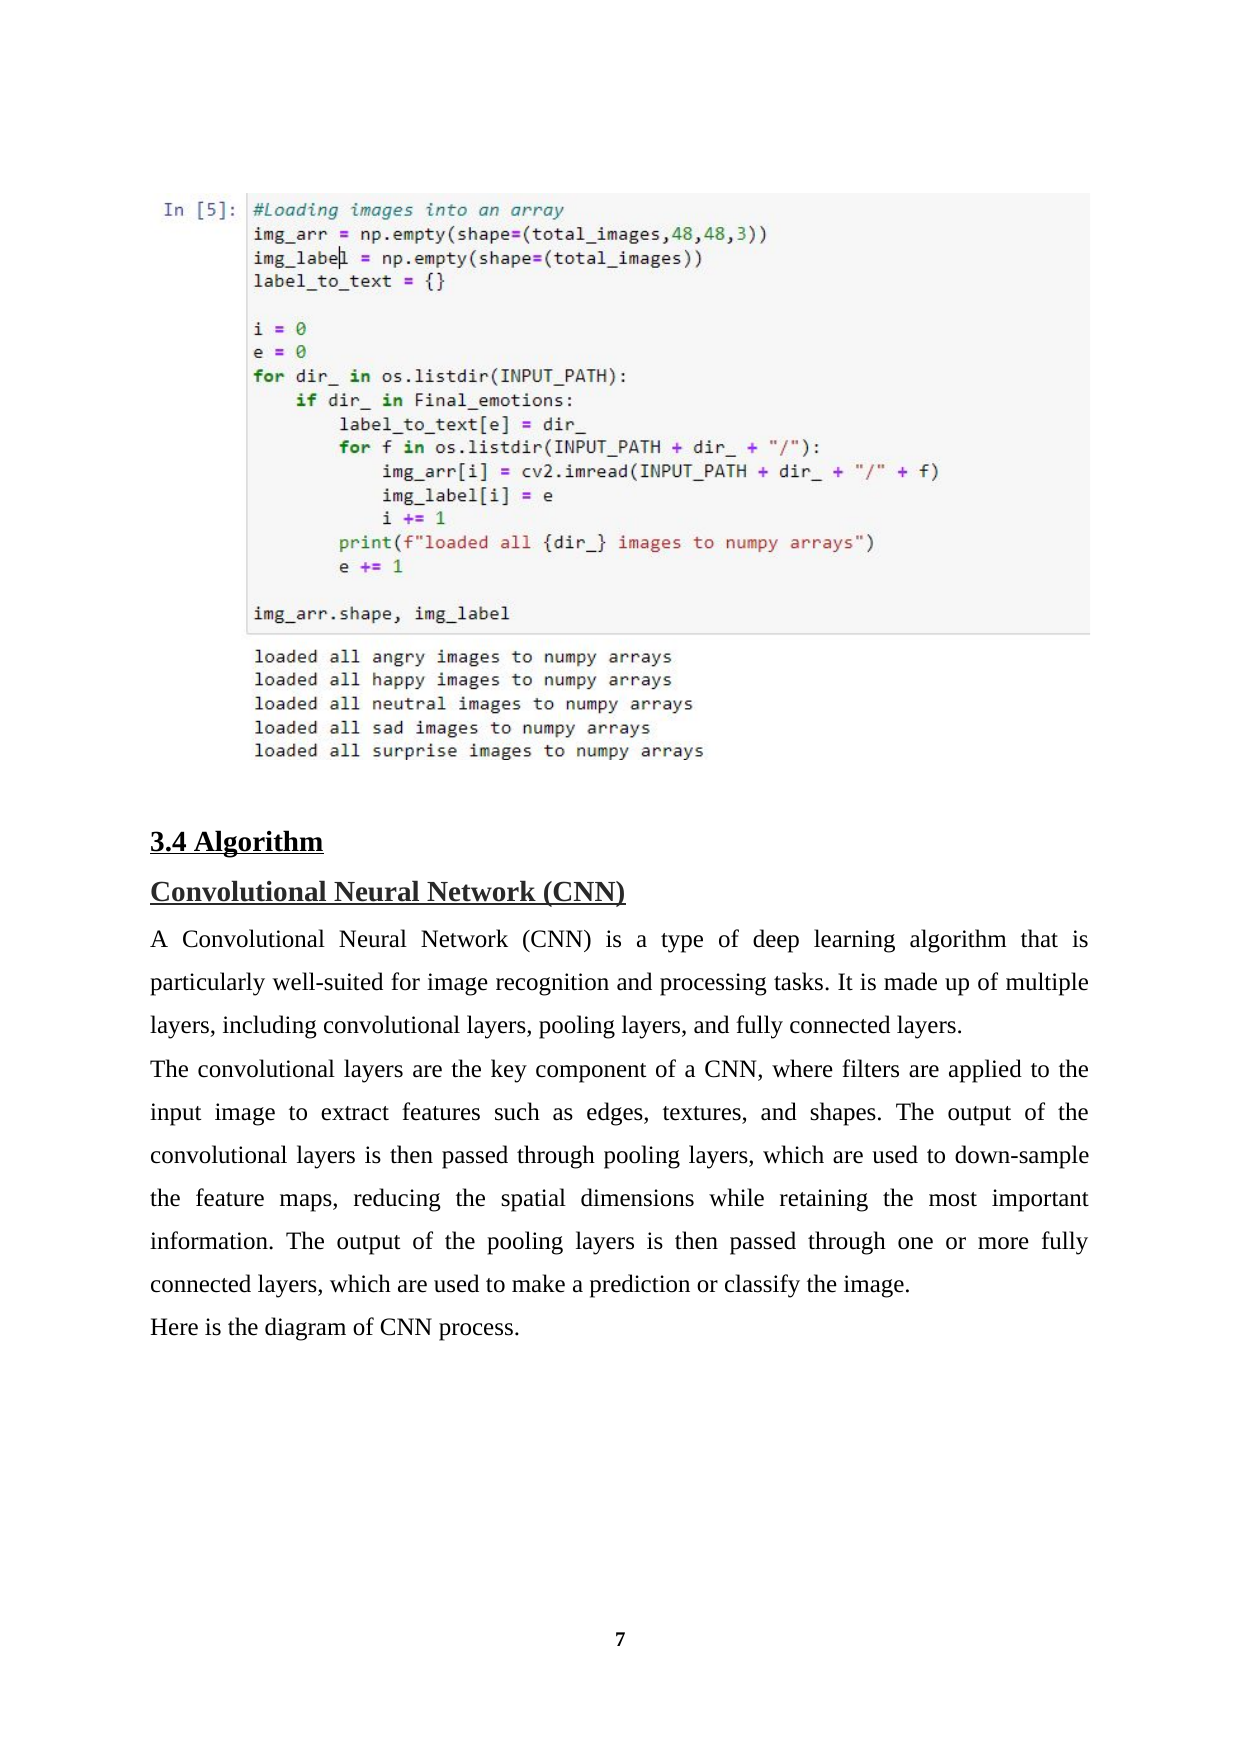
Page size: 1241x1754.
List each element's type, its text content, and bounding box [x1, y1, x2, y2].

text The convolutional layers are the key component of a CNN, where filters are applied to the input image to extract features such as edges, textures, and shapes. The output of the convolutional layers is then passed through pooling layers, which are used to down-sample the feature maps, reducing the spatial dimensions while retaining the most important information. The output of the pooling layers is then passed through one or more fully connected layers, which are used to make a prediction or classify the image. [150, 1054, 1090, 1298]
text A Convolutional Neural Network (CNN) is a type of deep learning algorithm that is particularly well-suited for image recognition and processing tasks. It is made up of multiple layers, including convolutional layers, pooling layers, and fully connected layers. [150, 924, 1090, 1039]
picture [150, 193, 1091, 760]
text Here is the diagram of CNN process. [150, 1312, 1090, 1341]
text Convolutional Neural Network (CNN) [150, 874, 1090, 907]
text 3.4 Algorithm [150, 824, 1090, 857]
